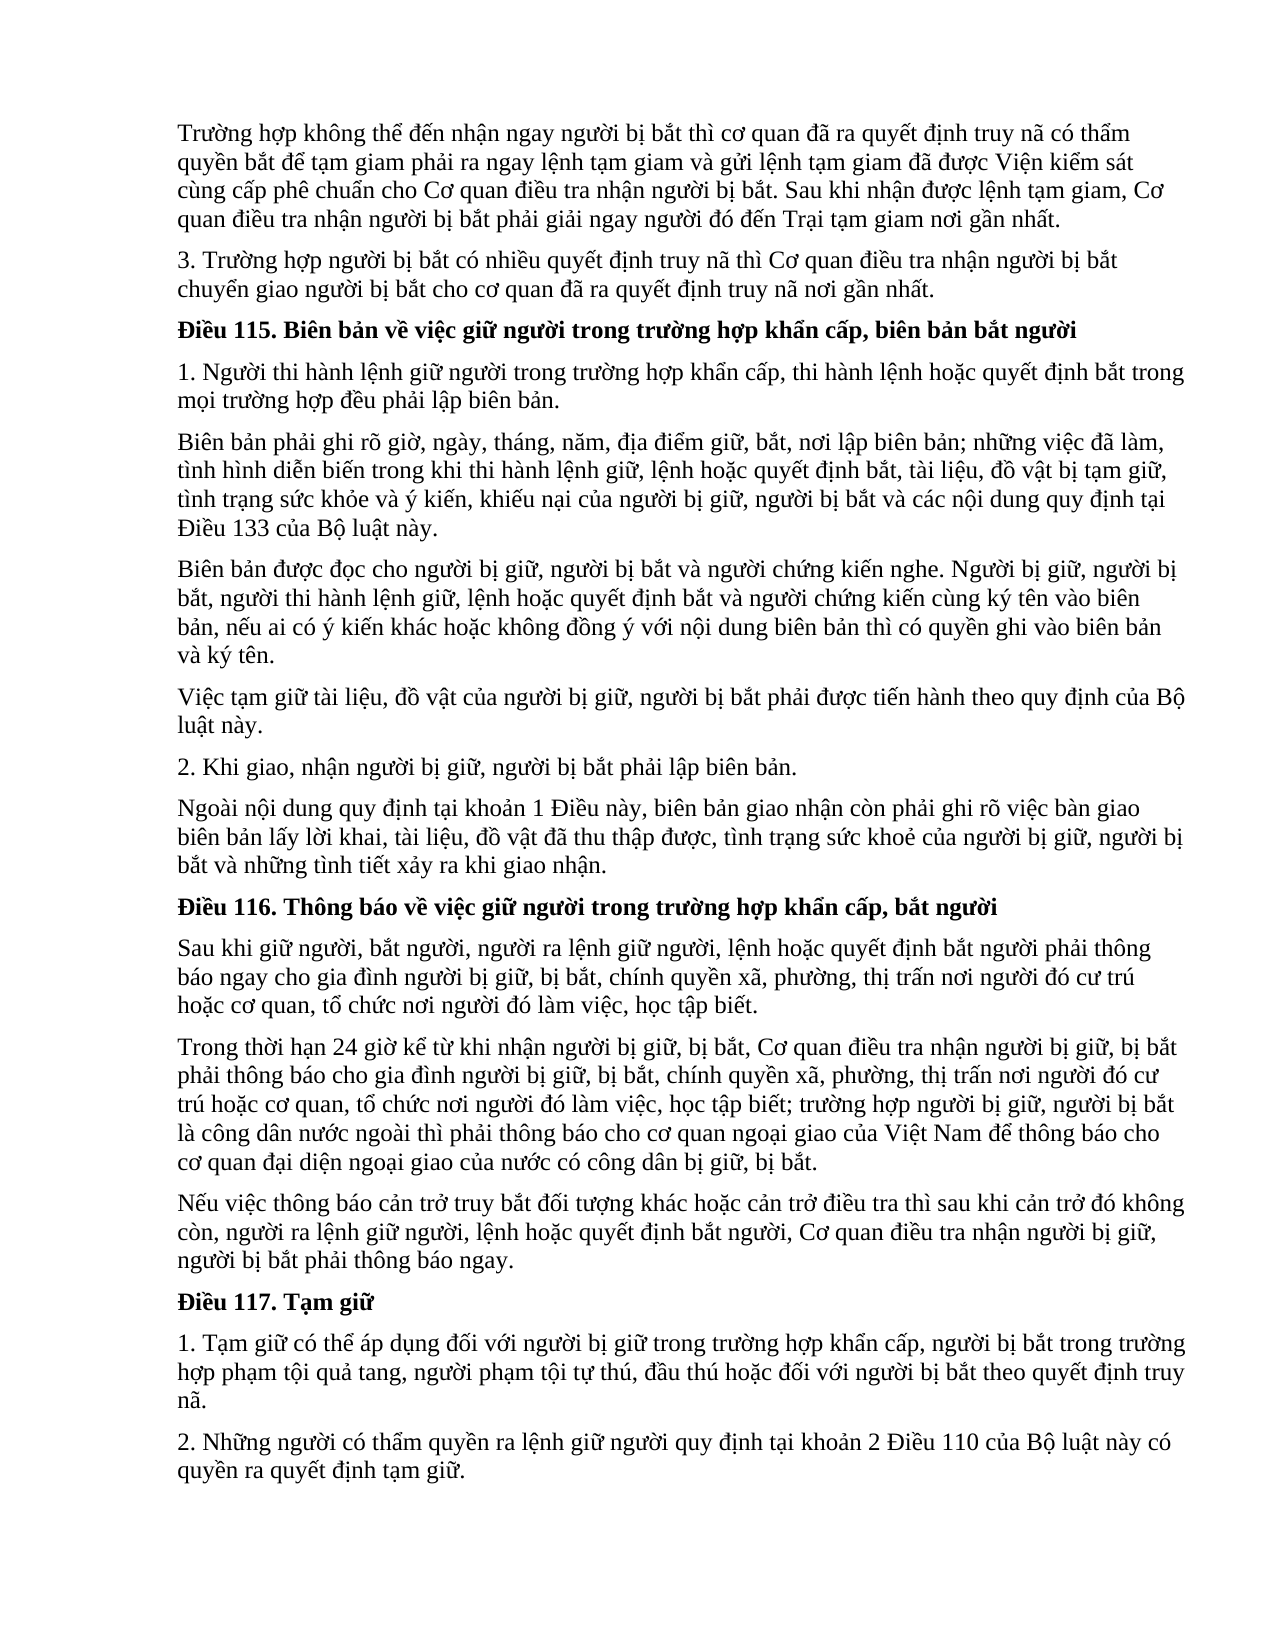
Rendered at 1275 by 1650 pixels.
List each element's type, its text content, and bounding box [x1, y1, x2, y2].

text Biên bản phải ghi rõ giờ, ngày, tháng, năm, địa điểm giữ, bắt, nơi lập biên bản; những việc đã làm, tình hình diễn biến trong khi thi hành lệnh giữ, lệnh hoặc quyết định bắt, tài liệu, đồ vật bị tạm giữ, tình trạng sức khỏe và ý kiến, khiếu nại của người bị giữ, người bị bắt và các nội dung quy định tại Điều 133 của Bộ luật này. [177, 427, 1186, 542]
text Nếu việc thông báo cản trở truy bắt đối tượng khác hoặc cản trở điều tra thì sau khi cản trở đó không còn, người ra lệnh giữ người, lệnh hoặc quyết định bắt người, Cơ quan điều tra nhận người bị giữ, người bị bắt phải thông báo ngay. [177, 1188, 1186, 1274]
text Trường hợp không thể đến nhận ngay người bị bắt thì cơ quan đã ra quyết định truy nã có thẩm quyền bắt để tạm giam phải ra ngay lệnh tạm giam và gửi lệnh tạm giam đã được Viện kiểm sát cùng cấp phê chuẩn cho Cơ quan điều tra nhận người bị bắt. Sau khi nhận được lệnh tạm giam, Cơ quan điều tra nhận người bị bắt phải giải ngay người đó đến Trại tạm giam nơi gần nhất. [177, 118, 1186, 233]
text 1. Tạm giữ có thể áp dụng đối với người bị giữ trong trường hợp khẩn cấp, người bị bắt trong trường hợp phạm tội quả tang, người phạm tội tự thú, đầu thú hoặc đối với người bị bắt theo quyết định truy nã. [177, 1328, 1186, 1414]
text 2. Những người có thẩm quyền ra lệnh giữ người quy định tại khoản 2 Điều 110 của Bộ luật này có quyền ra quyết định tạm giữ. [177, 1427, 1186, 1484]
text Trong thời hạn 24 giờ kể từ khi nhận người bị giữ, bị bắt, Cơ quan điều tra nhận người bị giữ, bị bắt phải thông báo cho gia đình người bị giữ, bị bắt, chính quyền xã, phường, thị trấn nơi người đó cư trú hoặc cơ quan, tổ chức nơi người đó làm việc, học tập biết; trường hợp người bị giữ, người bị bắt là công dân nước ngoài thì phải thông báo cho cơ quan ngoại giao của Việt Nam để thông báo cho cơ quan đại diện ngoại giao của nước có công dân bị giữ, bị bắt. [177, 1032, 1186, 1176]
text Điều 115. Biên bản về việc giữ người trong trường hợp khẩn cấp, biên bản bắt người [177, 316, 1186, 344]
text Ngoài nội dung quy định tại khoản 1 Điều này, biên bản giao nhận còn phải ghi rõ việc bàn giao biên bản lấy lời khai, tài liệu, đồ vật đã thu thập được, tình trạng sức khoẻ của người bị giữ, người bị bắt và những tình tiết xảy ra khi giao nhận. [177, 793, 1186, 879]
text Biên bản được đọc cho người bị giữ, người bị bắt và người chứng kiến nghe. Người bị giữ, người bị bắt, người thi hành lệnh giữ, lệnh hoặc quyết định bắt và người chứng kiến cùng ký tên vào biên bản, nếu ai có ý kiến khác hoặc không đồng ý với nội dung biên bản thì có quyền ghi vào biên bản và ký tên. [177, 554, 1186, 669]
text Điều 116. Thông báo về việc giữ người trong trường hợp khẩn cấp, bắt người [177, 892, 1186, 921]
text 3. Trường hợp người bị bắt có nhiều quyết định truy nã thì Cơ quan điều tra nhận người bị bắt chuyển giao người bị bắt cho cơ quan đã ra quyết định truy nã nơi gần nhất. [177, 246, 1186, 303]
text Điều 117. Tạm giữ [177, 1287, 1186, 1316]
text 1. Người thi hành lệnh giữ người trong trường hợp khẩn cấp, thi hành lệnh hoặc quyết định bắt trong mọi trường hợp đều phải lập biên bản. [177, 357, 1186, 414]
text Việc tạm giữ tài liệu, đồ vật của người bị giữ, người bị bắt phải được tiến hành theo quy định của Bộ luật này. [177, 682, 1186, 739]
text Sau khi giữ người, bắt người, người ra lệnh giữ người, lệnh hoặc quyết định bắt người phải thông báo ngay cho gia đình người bị giữ, bị bắt, chính quyền xã, phường, thị trấn nơi người đó cư trú hoặc cơ quan, tổ chức nơi người đó làm việc, học tập biết. [177, 933, 1186, 1019]
text 2. Khi giao, nhận người bị giữ, người bị bắt phải lập biên bản. [177, 752, 1186, 781]
